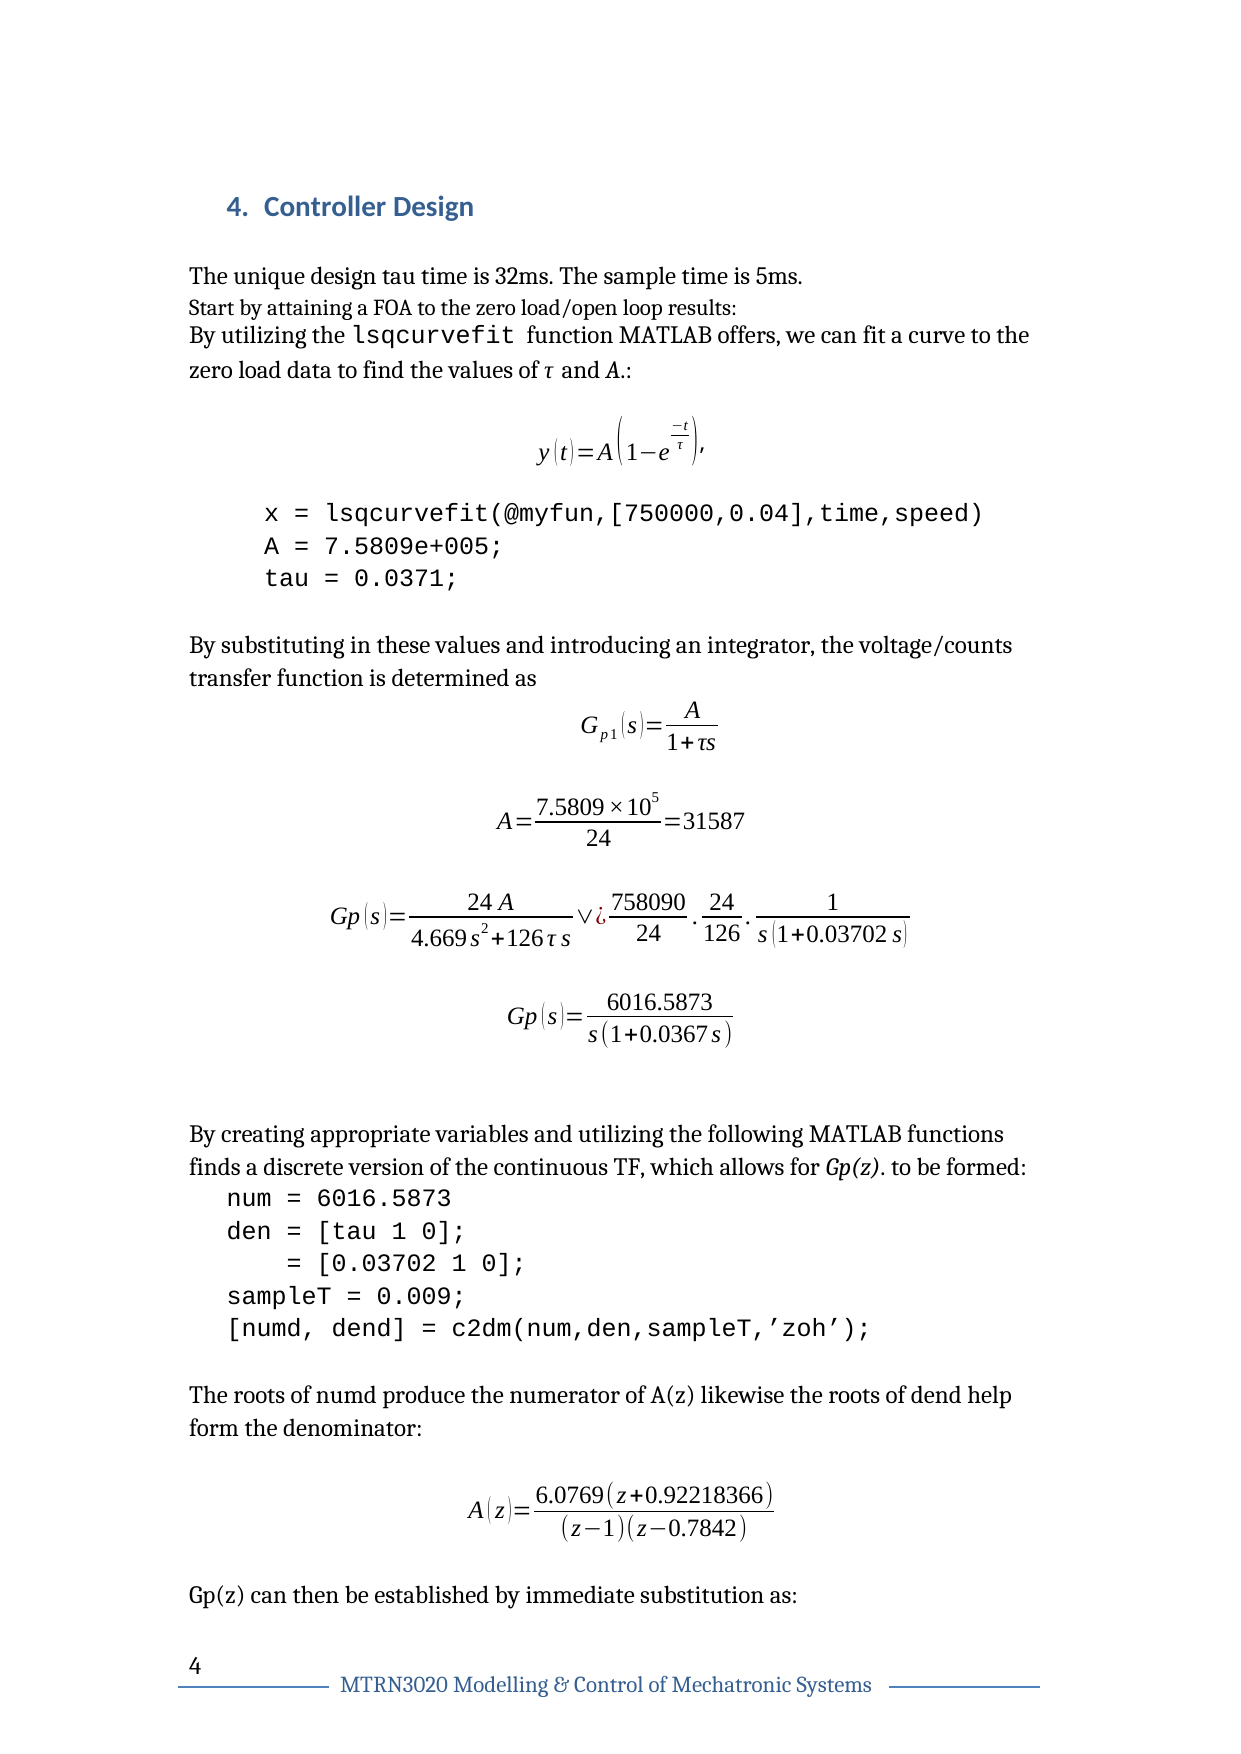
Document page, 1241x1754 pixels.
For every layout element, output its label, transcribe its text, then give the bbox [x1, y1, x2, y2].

text By utilizing the lsqcurvefit function MATLAB offers, we can fit a curve to the zero load data to find the values of and A.: [189, 321, 1051, 384]
text Start by attaining a FOA to the zero load/open loop results: [189, 295, 1051, 321]
text The roots of numd produce the numerator of A(z) likewise the roots of dend help form the denominator: [189, 1381, 1051, 1442]
text Gp(z) can then be established by immediate substitution as: [189, 1581, 1051, 1609]
subtitle Controller Design [226, 188, 1051, 224]
text tau = 0.0371; [189, 566, 1051, 594]
text x = lsqcurvefit(@myfun,[750000,0.04],time,speed) [189, 501, 1051, 529]
text = [0.03702 1 0]; [189, 1251, 1051, 1279]
text By substituting in these values and introducing an integrator, the voltage/counts transfer function is determined as [189, 631, 1051, 693]
text , [189, 415, 1051, 468]
text By creating appropriate variables and utilizing the following MATLAB functions finds a discrete version of the continuous TF, which allows for Gp(z). to be formed: [189, 1120, 1051, 1181]
text A = 7.5809e+005; [189, 533, 1051, 562]
text den = [tau 1 0]; [189, 1218, 1051, 1247]
text num = 6016.5873 [226, 1186, 1051, 1214]
text The unique design tau time is 32ms. The sample time is 5ms. [189, 262, 1051, 291]
text sampleT = 0.009; [189, 1283, 1051, 1312]
text [numd, dend] = c2dm(num,den,sampleT,’zoh’); [189, 1316, 1051, 1344]
